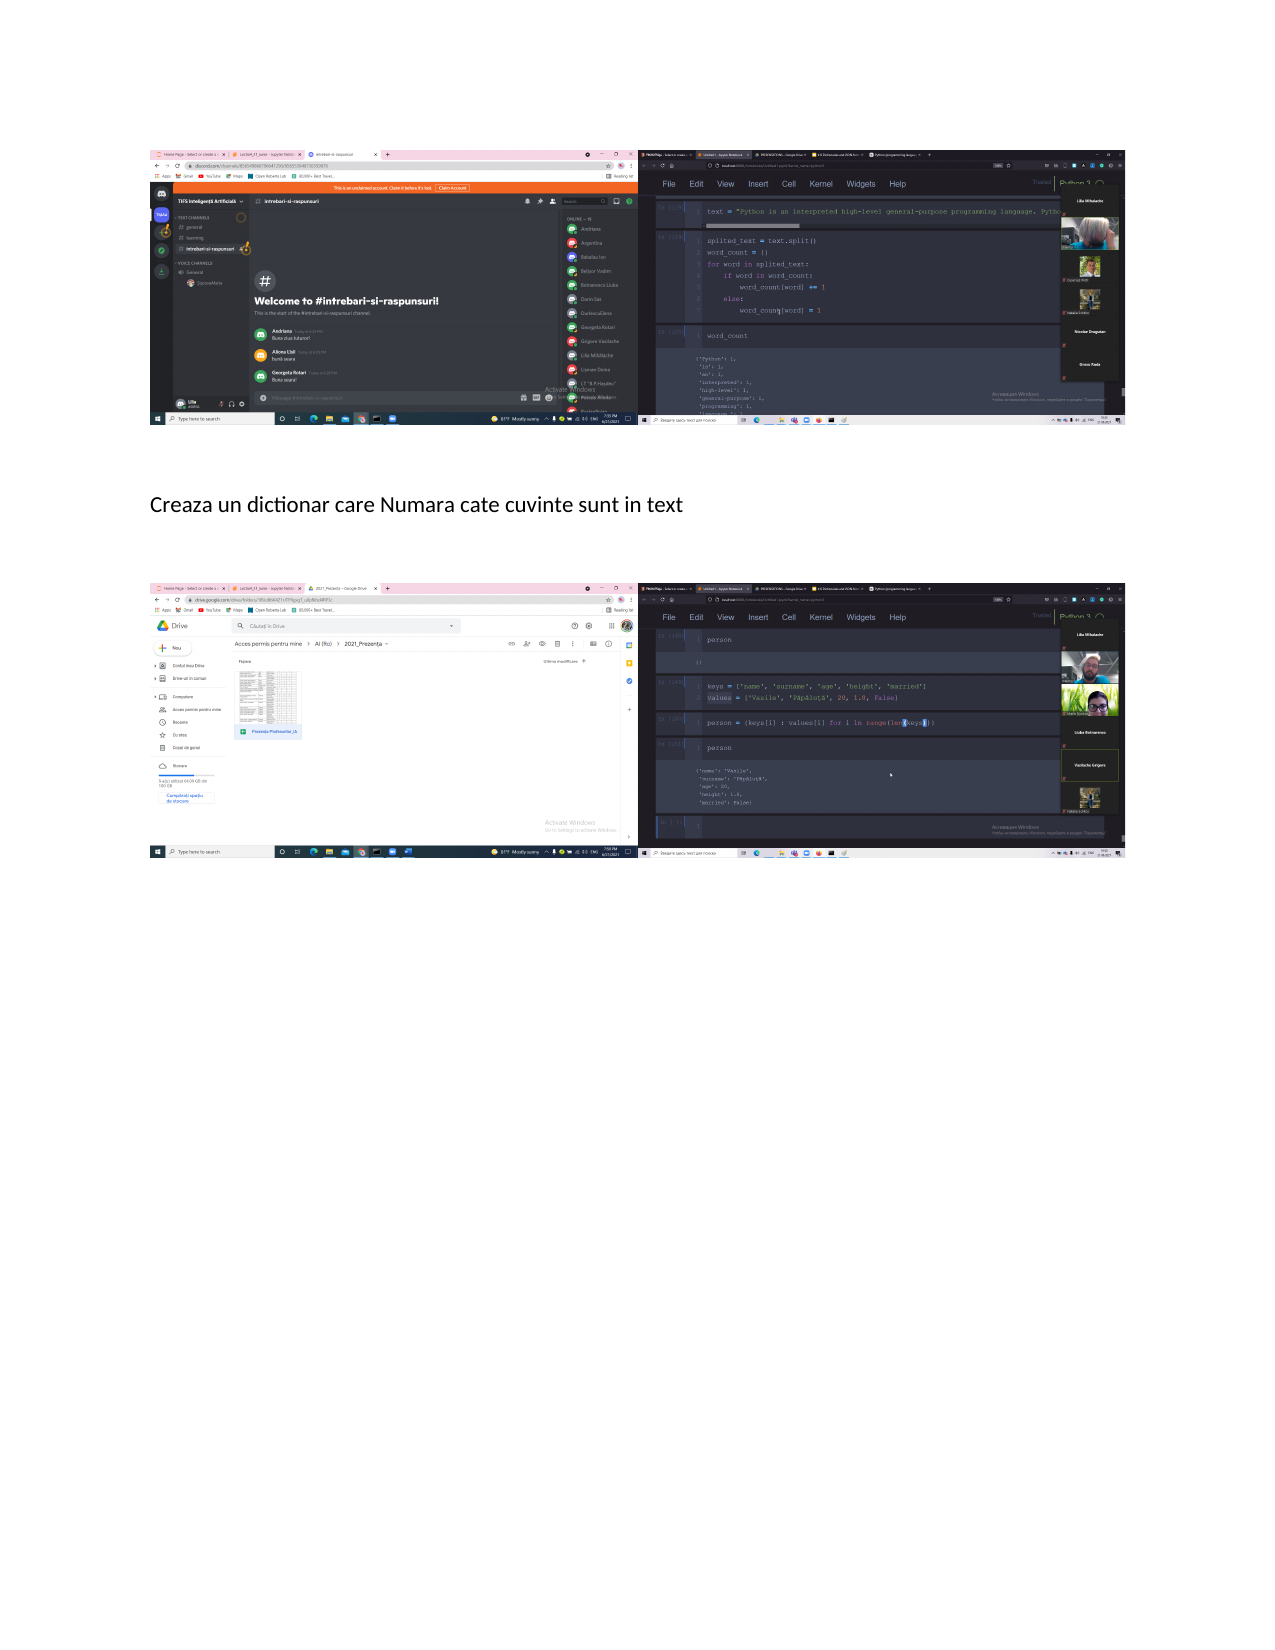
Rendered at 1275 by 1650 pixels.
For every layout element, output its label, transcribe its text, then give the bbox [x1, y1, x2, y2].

picture [150, 583, 1125, 858]
text Creaza un dictionar care Numara cate cuvinte sunt in text [150, 490, 1125, 518]
picture [150, 150, 1125, 425]
